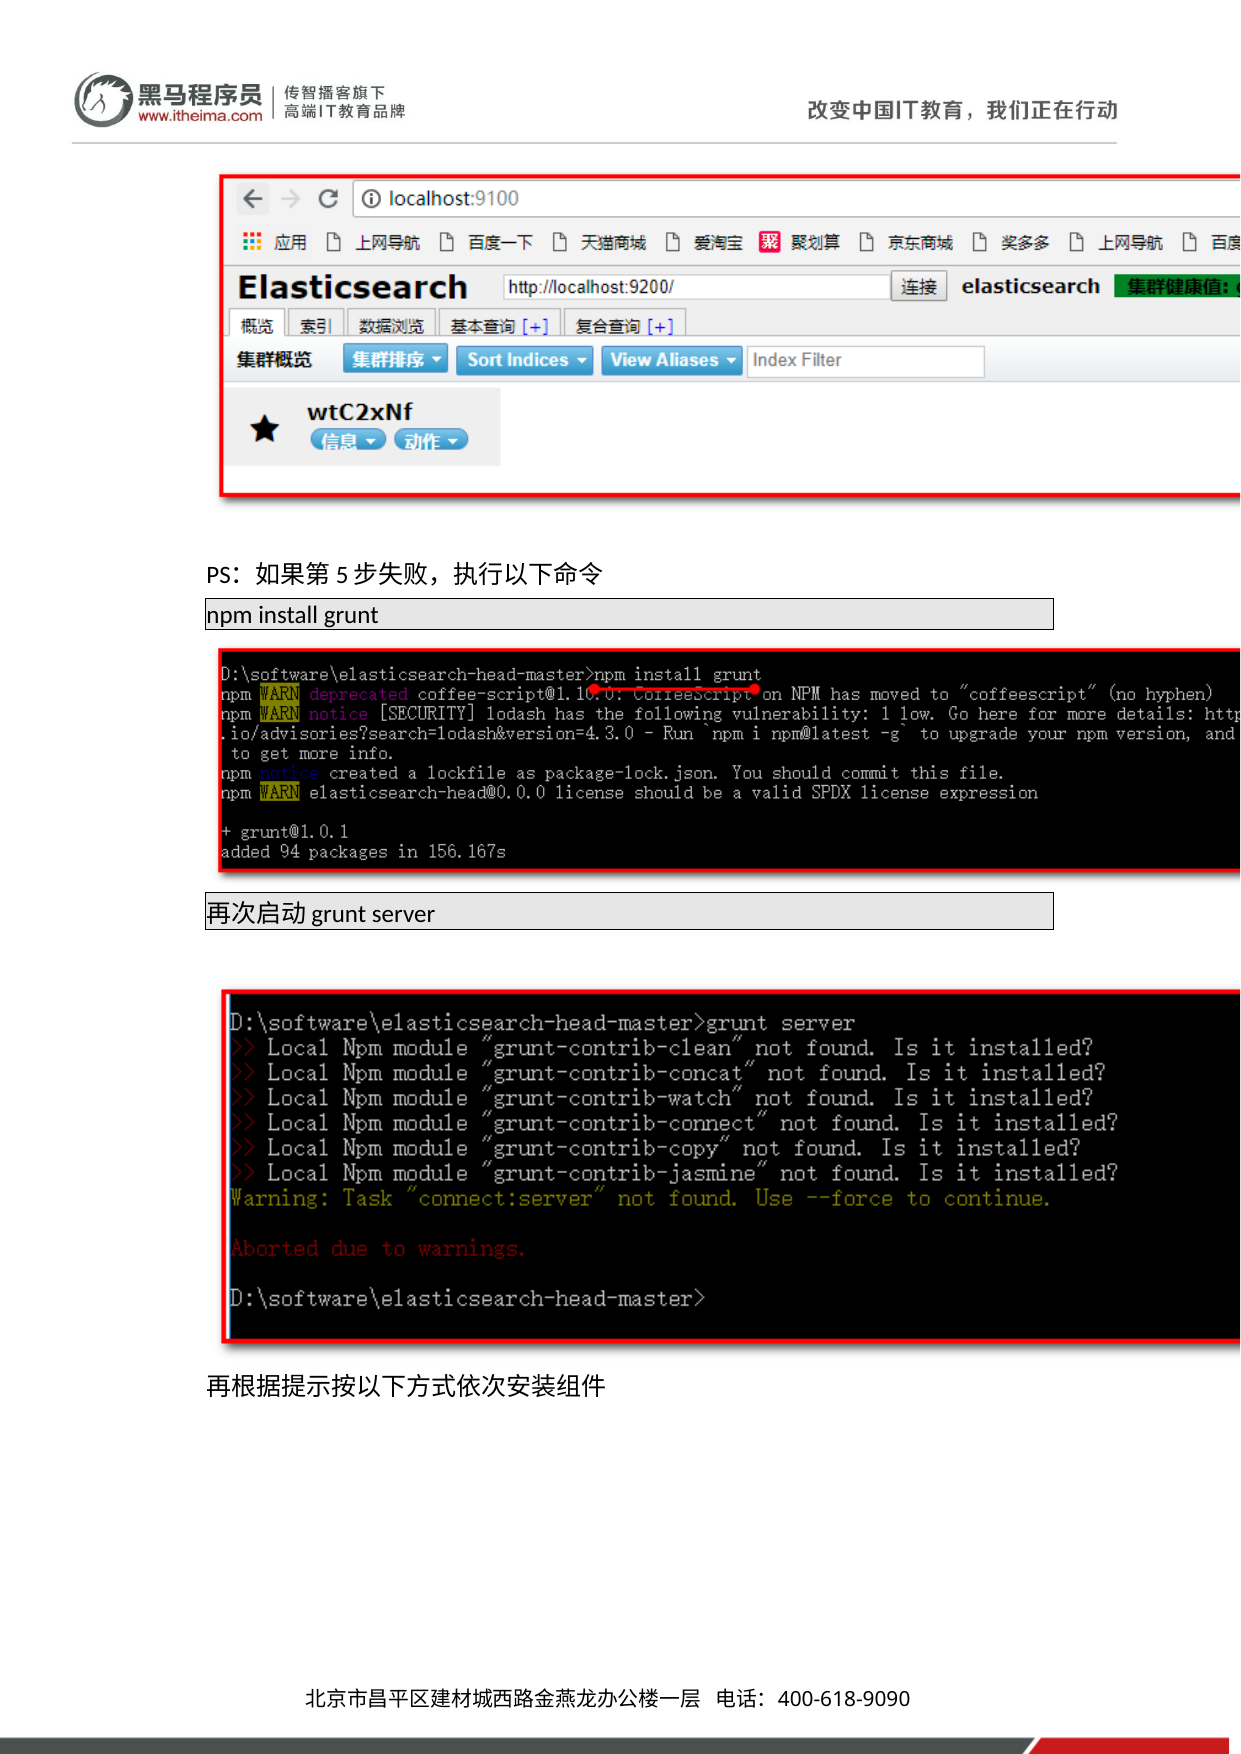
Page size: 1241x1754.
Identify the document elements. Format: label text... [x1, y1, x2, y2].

text 再次启动grunt server [206, 893, 1053, 929]
picture [0, 1678, 1230, 1754]
text PS：如果第5步失败，执行以下命令 [162, 554, 1053, 591]
picture [206, 162, 1241, 512]
picture [206, 636, 1241, 886]
picture [0, 1, 1220, 151]
text npm install grunt [206, 599, 1053, 629]
picture [206, 974, 1241, 1361]
text 再根据提示按以下方式依次安装组件 [162, 1366, 1053, 1402]
